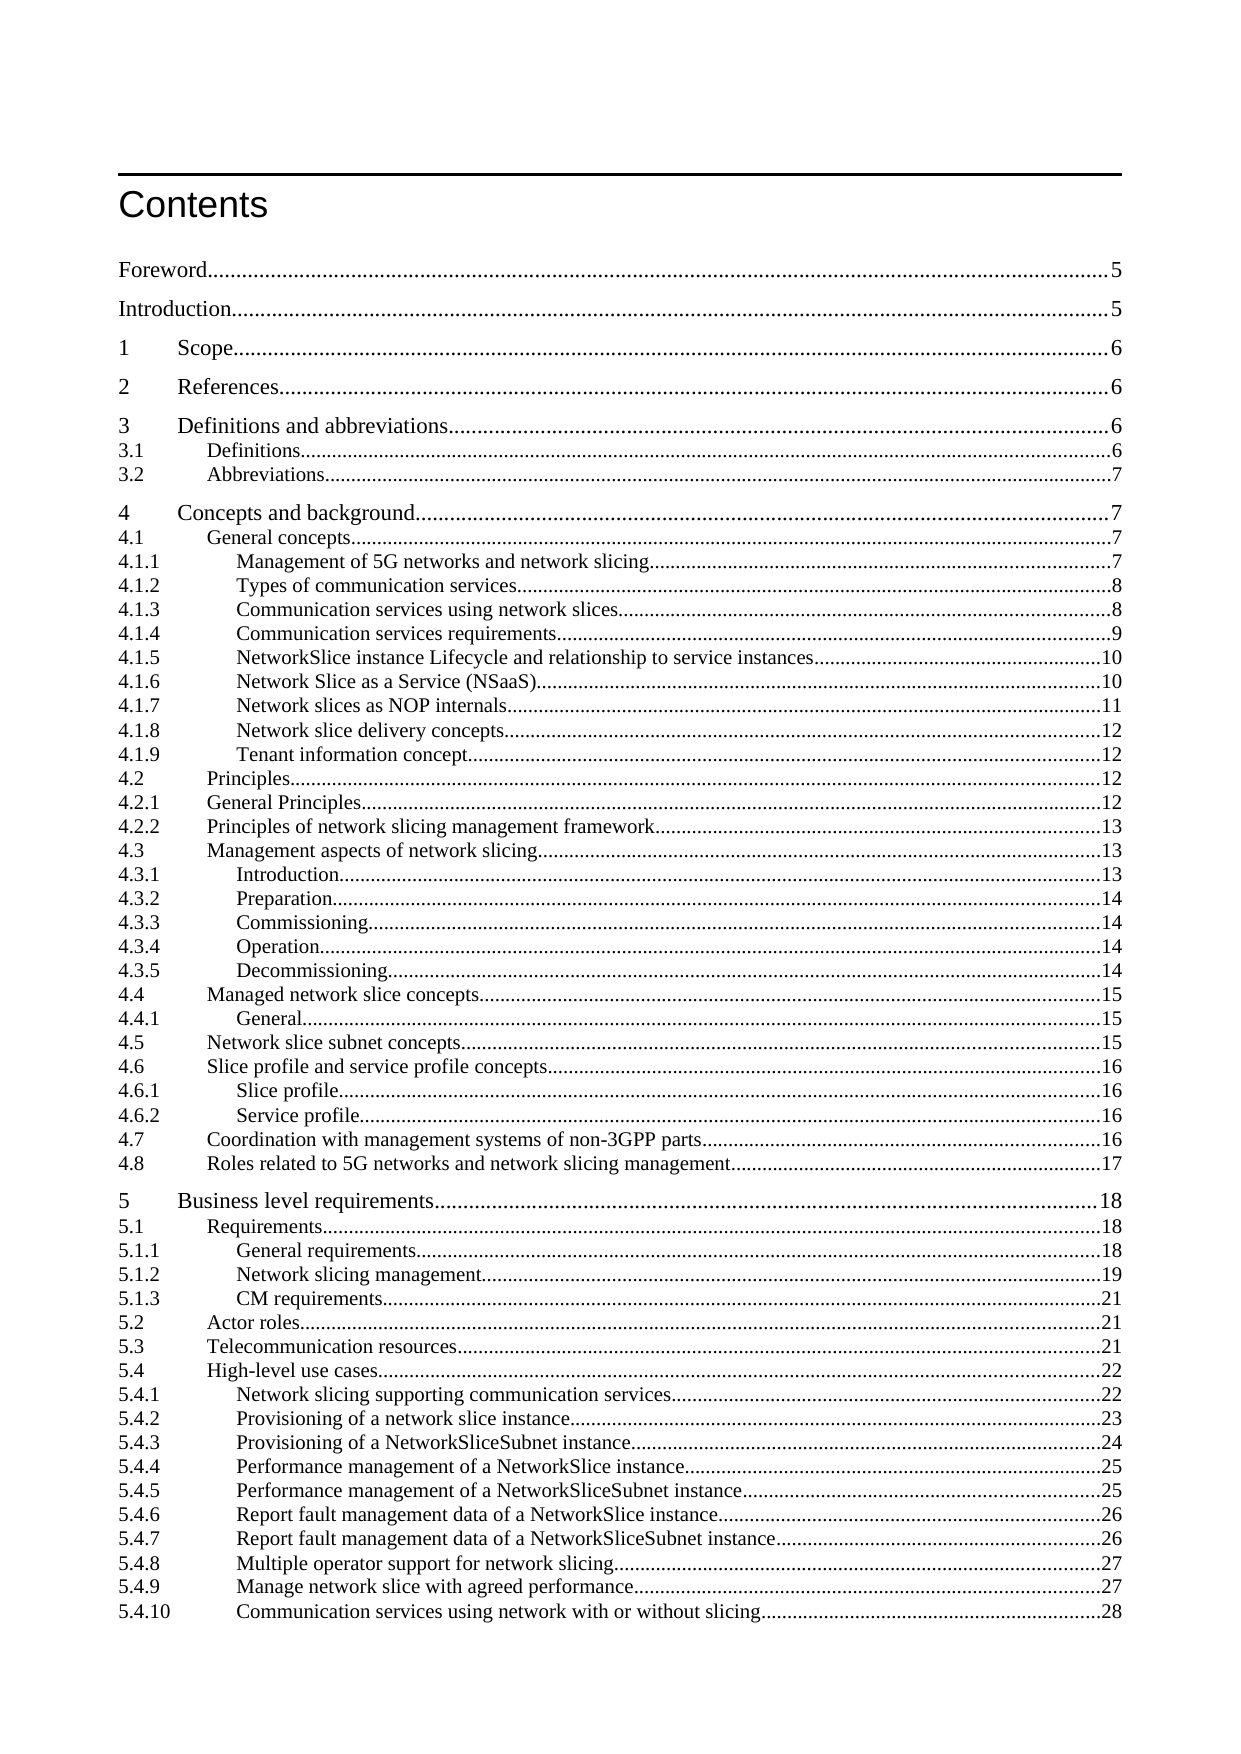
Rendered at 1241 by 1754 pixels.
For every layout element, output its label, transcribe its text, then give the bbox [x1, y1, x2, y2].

text 4.1.5 NetworkSlice instance Lifecycle and relationship to service instances 10 [118, 645, 1122, 669]
text 5.1.3 CM requirements 21 [118, 1286, 1122, 1310]
text 4.7 Coordination with management systems of non-3GPP parts 16 [118, 1127, 1078, 1151]
text 5.4.6 Report fault management data of a NetworkSlice instance 26 [118, 1502, 1122, 1526]
text 5.4.4 Performance management of a NetworkSlice instance 25 [118, 1454, 1122, 1478]
text 4.1 General concepts 7 [118, 525, 1078, 549]
text Foreword 5 [118, 256, 1078, 283]
text 5.4.9 Manage network slice with agreed performance 27 [118, 1574, 1122, 1598]
text 4.1.2 Types of communication services 8 [118, 573, 1122, 597]
text 5.4.10 Communication services using network with or without slicing 28 [118, 1598, 1122, 1623]
text 4 Concepts and background 7 [118, 499, 1078, 525]
text 5 Business level requirements 18 [118, 1187, 1078, 1213]
text 4.4 Managed network slice concepts 15 [118, 982, 1078, 1006]
text 5.1.1 General requirements 18 [118, 1238, 1122, 1262]
text Contents [118, 176, 1122, 225]
text 4.1.9 Tenant information concept 12 [118, 742, 1122, 766]
text 5.2 Actor roles 21 [118, 1310, 1078, 1334]
text 4.6.2 Service profile 16 [118, 1102, 1122, 1127]
text 4.3.3 Commissioning 14 [118, 910, 1122, 934]
text 2 References 6 [118, 373, 1078, 399]
text 4.3.1 Introduction 13 [118, 862, 1122, 886]
text 5.4.1 Network slicing supporting communication services 22 [118, 1382, 1122, 1406]
text 5.4.8 Multiple operator support for network slicing 27 [118, 1550, 1122, 1574]
text Introduction 5 [118, 295, 1078, 321]
text 4.4.1 General 15 [118, 1006, 1122, 1030]
text 5.4.5 Performance management of a NetworkSliceSubnet instance 25 [118, 1478, 1122, 1502]
text 4.1.1 Management of 5G networks and network slicing 7 [118, 549, 1122, 573]
text 5.1.2 Network slicing management 19 [118, 1262, 1122, 1286]
text 5.3 Telecommunication resources 21 [118, 1334, 1078, 1358]
text 4.3 Management aspects of network slicing 13 [118, 838, 1078, 862]
text 4.2.2 Principles of network slicing management framework 13 [118, 814, 1078, 838]
text 4.3.5 Decommissioning 14 [118, 958, 1122, 982]
text 5.1 Requirements 18 [118, 1213, 1078, 1238]
text 3 Definitions and abbreviations 6 [118, 412, 1078, 438]
text 3.2 Abbreviations 7 [118, 462, 1078, 486]
text 4.1.3 Communication services using network slices 8 [118, 597, 1122, 621]
text 3.1 Definitions 6 [118, 438, 1078, 462]
text 4.2 Principles 12 [118, 766, 1078, 790]
text 4.3.2 Preparation 14 [118, 886, 1122, 910]
text 4.6 Slice profile and service profile concepts 16 [118, 1054, 1078, 1078]
text 4.1.8 Network slice delivery concepts 12 [118, 717, 1122, 742]
text 4.2.1 General Principles 12 [118, 790, 1078, 814]
text 4.1.7 Network slices as NOP internals 11 [118, 693, 1122, 717]
text 5.4.2 Provisioning of a network slice instance 23 [118, 1406, 1122, 1430]
text 5.4.3 Provisioning of a NetworkSliceSubnet instance 24 [118, 1430, 1122, 1454]
text 5.4.7 Report fault management data of a NetworkSliceSubnet instance 26 [118, 1526, 1122, 1550]
text 4.3.4 Operation 14 [118, 934, 1122, 958]
text 4.1.4 Communication services requirements 9 [118, 621, 1122, 645]
text 5.4 High-level use cases 22 [118, 1358, 1078, 1382]
text 4.6.1 Slice profile 16 [118, 1078, 1122, 1102]
text 4.8 Roles related to 5G networks and network slicing management 17 [118, 1151, 1078, 1175]
text 1 Scope 6 [118, 334, 1078, 360]
text 4.5 Network slice subnet concepts 15 [118, 1030, 1078, 1054]
text 4.1.6 Network Slice as a Service (NSaaS) 10 [118, 669, 1122, 693]
